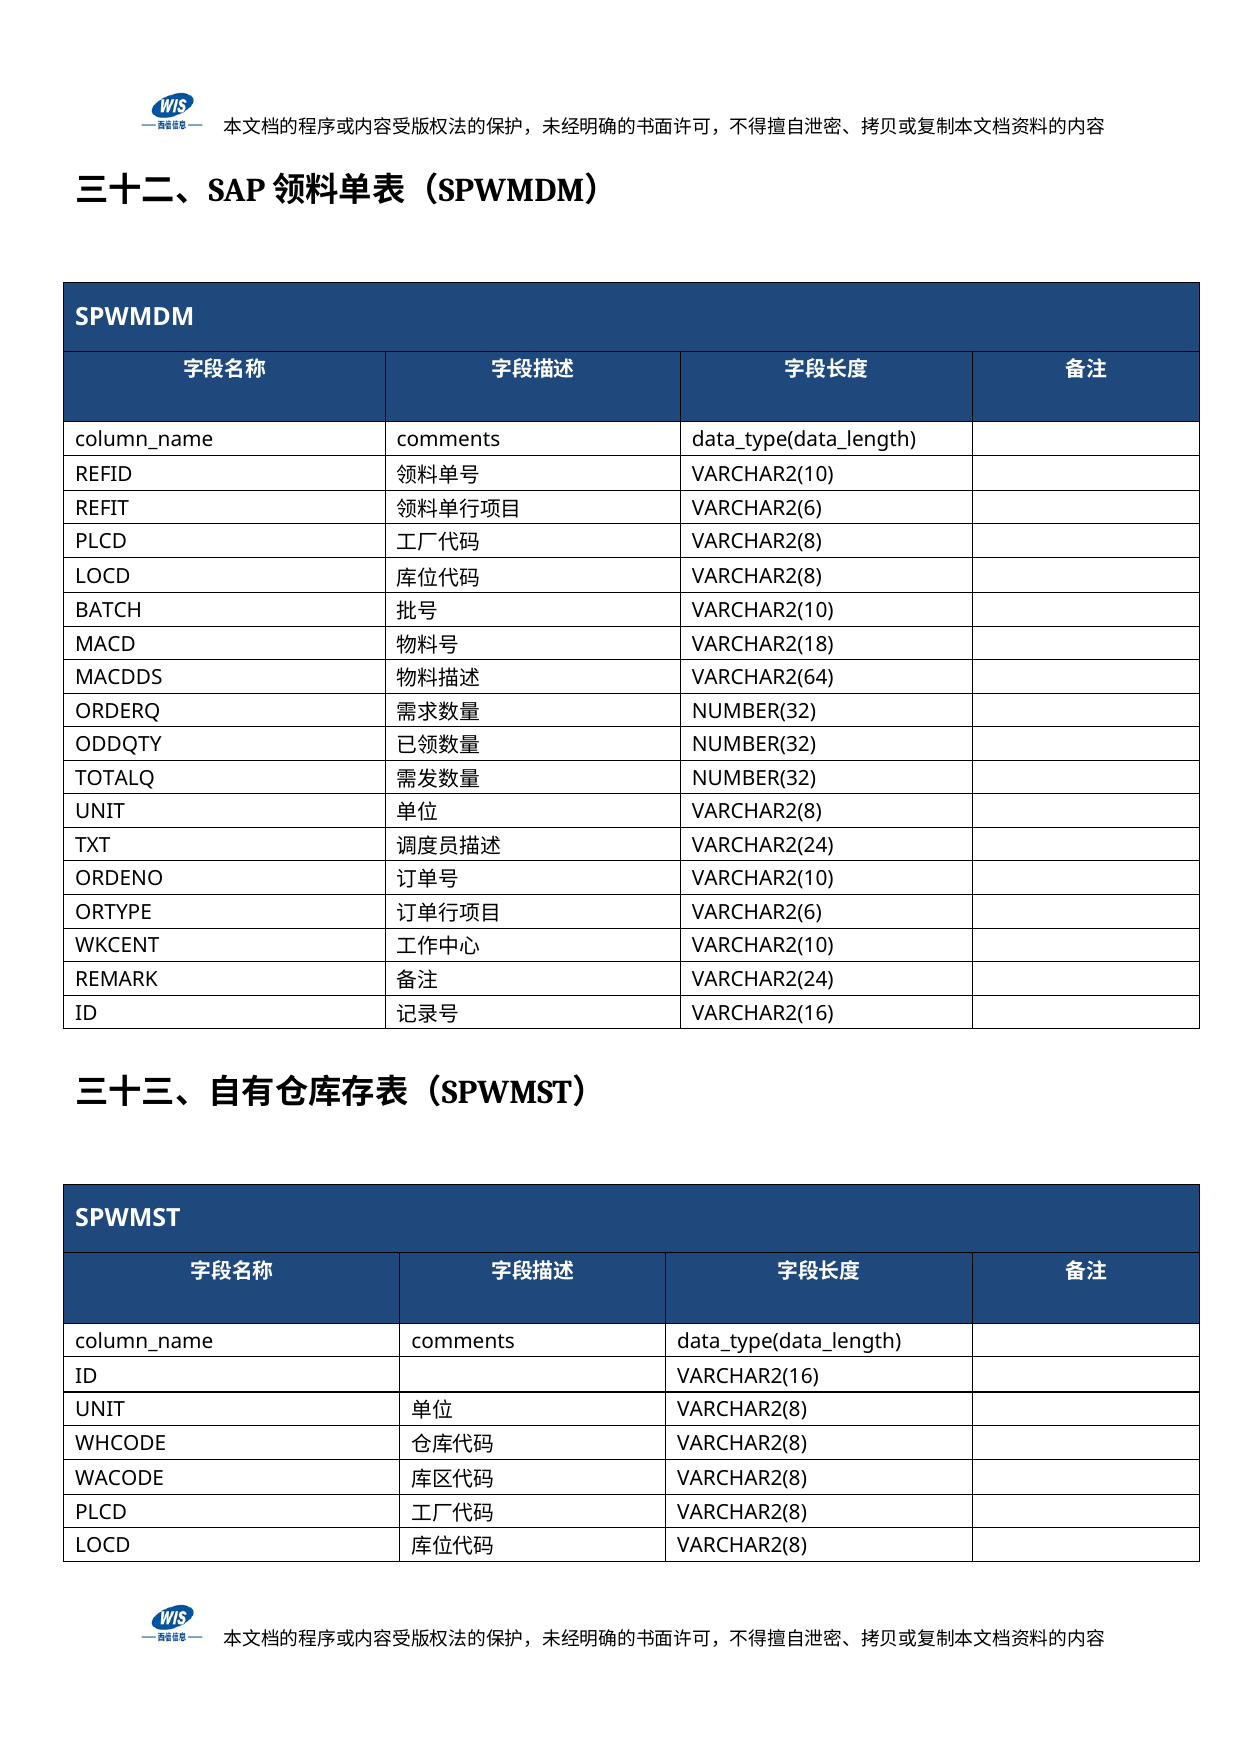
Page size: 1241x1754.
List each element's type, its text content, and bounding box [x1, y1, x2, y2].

table_cell [973, 828, 1199, 860]
table_cell 单位 [386, 794, 680, 827]
table_cell VARCHAR2(8) [681, 558, 972, 592]
table_cell REFIT [64, 491, 385, 523]
table_cell VARCHAR2(8) [666, 1460, 972, 1494]
table_cell [973, 593, 1199, 626]
table_cell ID [64, 996, 385, 1028]
table_cell 需发数量 [386, 761, 680, 793]
table_cell [973, 1460, 1199, 1494]
table_cell [973, 627, 1199, 659]
table_cell REMARK [64, 962, 385, 994]
table_cell LOCD [64, 558, 385, 592]
table_cell column_name [64, 1324, 399, 1356]
table_cell 物料号 [386, 627, 680, 659]
table_cell ID [64, 1357, 399, 1391]
table_cell [973, 1495, 1199, 1527]
table_cell [973, 422, 1199, 454]
table_cell UNIT [64, 794, 385, 827]
table_cell ORDERQ [64, 694, 385, 726]
table_cell [973, 996, 1199, 1028]
table_cell [400, 1357, 665, 1391]
table_cell 库位代码 [386, 558, 680, 592]
table_cell data_type(data_length) [666, 1324, 972, 1356]
table_cell column_name [64, 422, 385, 454]
table_cell [973, 558, 1199, 592]
table_cell 工作中心 [386, 929, 680, 961]
table_cell 字段长度 [681, 352, 972, 421]
table_cell [973, 694, 1199, 726]
table_cell ODDQTY [64, 727, 385, 760]
table_cell UNIT [64, 1393, 399, 1425]
table_cell [973, 524, 1199, 557]
table_cell [973, 895, 1199, 927]
table_cell NUMBER(32) [681, 761, 972, 793]
table_cell REFID [64, 456, 385, 490]
table_cell VARCHAR2(10) [681, 861, 972, 894]
table_cell VARCHAR2(10) [681, 593, 972, 626]
table_cell [973, 456, 1199, 490]
table_cell 批号 [386, 593, 680, 626]
table_cell [973, 491, 1199, 523]
table_cell MACD [64, 627, 385, 659]
table_cell WHCODE [64, 1426, 399, 1458]
table_cell VARCHAR2(10) [681, 456, 972, 490]
table_cell [973, 761, 1199, 793]
table_cell [973, 1357, 1199, 1391]
table_cell VARCHAR2(8) [681, 524, 972, 557]
table_cell 订单行项目 [386, 895, 680, 927]
table_cell ORDENO [64, 861, 385, 894]
table_cell 领料单号 [386, 456, 680, 490]
picture [135, 88, 207, 134]
table_cell 字段描述 [400, 1253, 665, 1323]
table_cell LOCD [64, 1528, 399, 1561]
table_cell VARCHAR2(8) [666, 1426, 972, 1458]
table_cell 备注 [973, 352, 1199, 421]
subtitle 三十二、SAP领料单表（SPWMDM） [75, 154, 1165, 219]
table_cell VARCHAR2(6) [681, 895, 972, 927]
table_cell 需求数量 [386, 694, 680, 726]
table_cell VARCHAR2(8) [666, 1528, 972, 1561]
table_cell VARCHAR2(64) [681, 660, 972, 693]
table_header SPWMDM [64, 283, 1199, 351]
table_cell VARCHAR2(16) [681, 996, 972, 1028]
table_cell [973, 962, 1199, 994]
table_cell ORTYPE [64, 895, 385, 927]
table_cell 物料描述 [386, 660, 680, 693]
table_cell BATCH [64, 593, 385, 626]
table_cell NUMBER(32) [681, 694, 972, 726]
table_cell 领料单行项目 [386, 491, 680, 523]
table_cell 工厂代码 [386, 524, 680, 557]
table_cell 单位 [400, 1393, 665, 1425]
table_cell MACDDS [64, 660, 385, 693]
table_cell VARCHAR2(18) [681, 627, 972, 659]
table_cell 调度员描述 [386, 828, 680, 860]
table_cell [973, 1528, 1199, 1561]
table_cell 已领数量 [386, 727, 680, 760]
table_cell 字段长度 [666, 1253, 972, 1323]
table_cell 订单号 [386, 861, 680, 894]
table_cell VARCHAR2(24) [681, 962, 972, 994]
table_cell VARCHAR2(10) [681, 929, 972, 961]
table_cell [973, 929, 1199, 961]
table_cell TOTALQ [64, 761, 385, 793]
table_cell 字段名称 [64, 352, 385, 421]
table_cell VARCHAR2(8) [666, 1393, 972, 1425]
table_cell [973, 794, 1199, 827]
table_header SPWMST [64, 1185, 1199, 1252]
table_cell 工厂代码 [400, 1495, 665, 1527]
table_cell 字段描述 [386, 352, 680, 421]
table_cell VARCHAR2(6) [681, 491, 972, 523]
table_cell 备注 [386, 962, 680, 994]
table_cell 库区代码 [400, 1460, 665, 1494]
table_cell VARCHAR2(16) [666, 1357, 972, 1391]
table_cell PLCD [64, 1495, 399, 1527]
table_cell WACODE [64, 1460, 399, 1494]
table_cell [973, 1426, 1199, 1458]
table_cell WKCENT [64, 929, 385, 961]
table_cell [973, 727, 1199, 760]
table_cell TXT [64, 828, 385, 860]
table_cell NUMBER(32) [681, 727, 972, 760]
table_cell VARCHAR2(24) [681, 828, 972, 860]
table_cell 库位代码 [400, 1528, 665, 1561]
table_cell PLCD [64, 524, 385, 557]
table_cell 备注 [973, 1253, 1199, 1323]
table_cell [973, 861, 1199, 894]
table_cell data_type(data_length) [681, 422, 972, 454]
table_cell [973, 1393, 1199, 1425]
table_cell VARCHAR2(8) [666, 1495, 972, 1527]
table_cell comments [400, 1324, 665, 1356]
table_cell VARCHAR2(8) [681, 794, 972, 827]
picture [135, 1600, 207, 1646]
table_cell [973, 1324, 1199, 1356]
table_cell 仓库代码 [400, 1426, 665, 1458]
table_cell [973, 660, 1199, 693]
table_cell 字段名称 [64, 1253, 399, 1323]
table_cell comments [386, 422, 680, 454]
subtitle 三十三、自有仓库存表（SPWMST） [75, 1056, 1165, 1121]
table_cell 记录号 [386, 996, 680, 1028]
